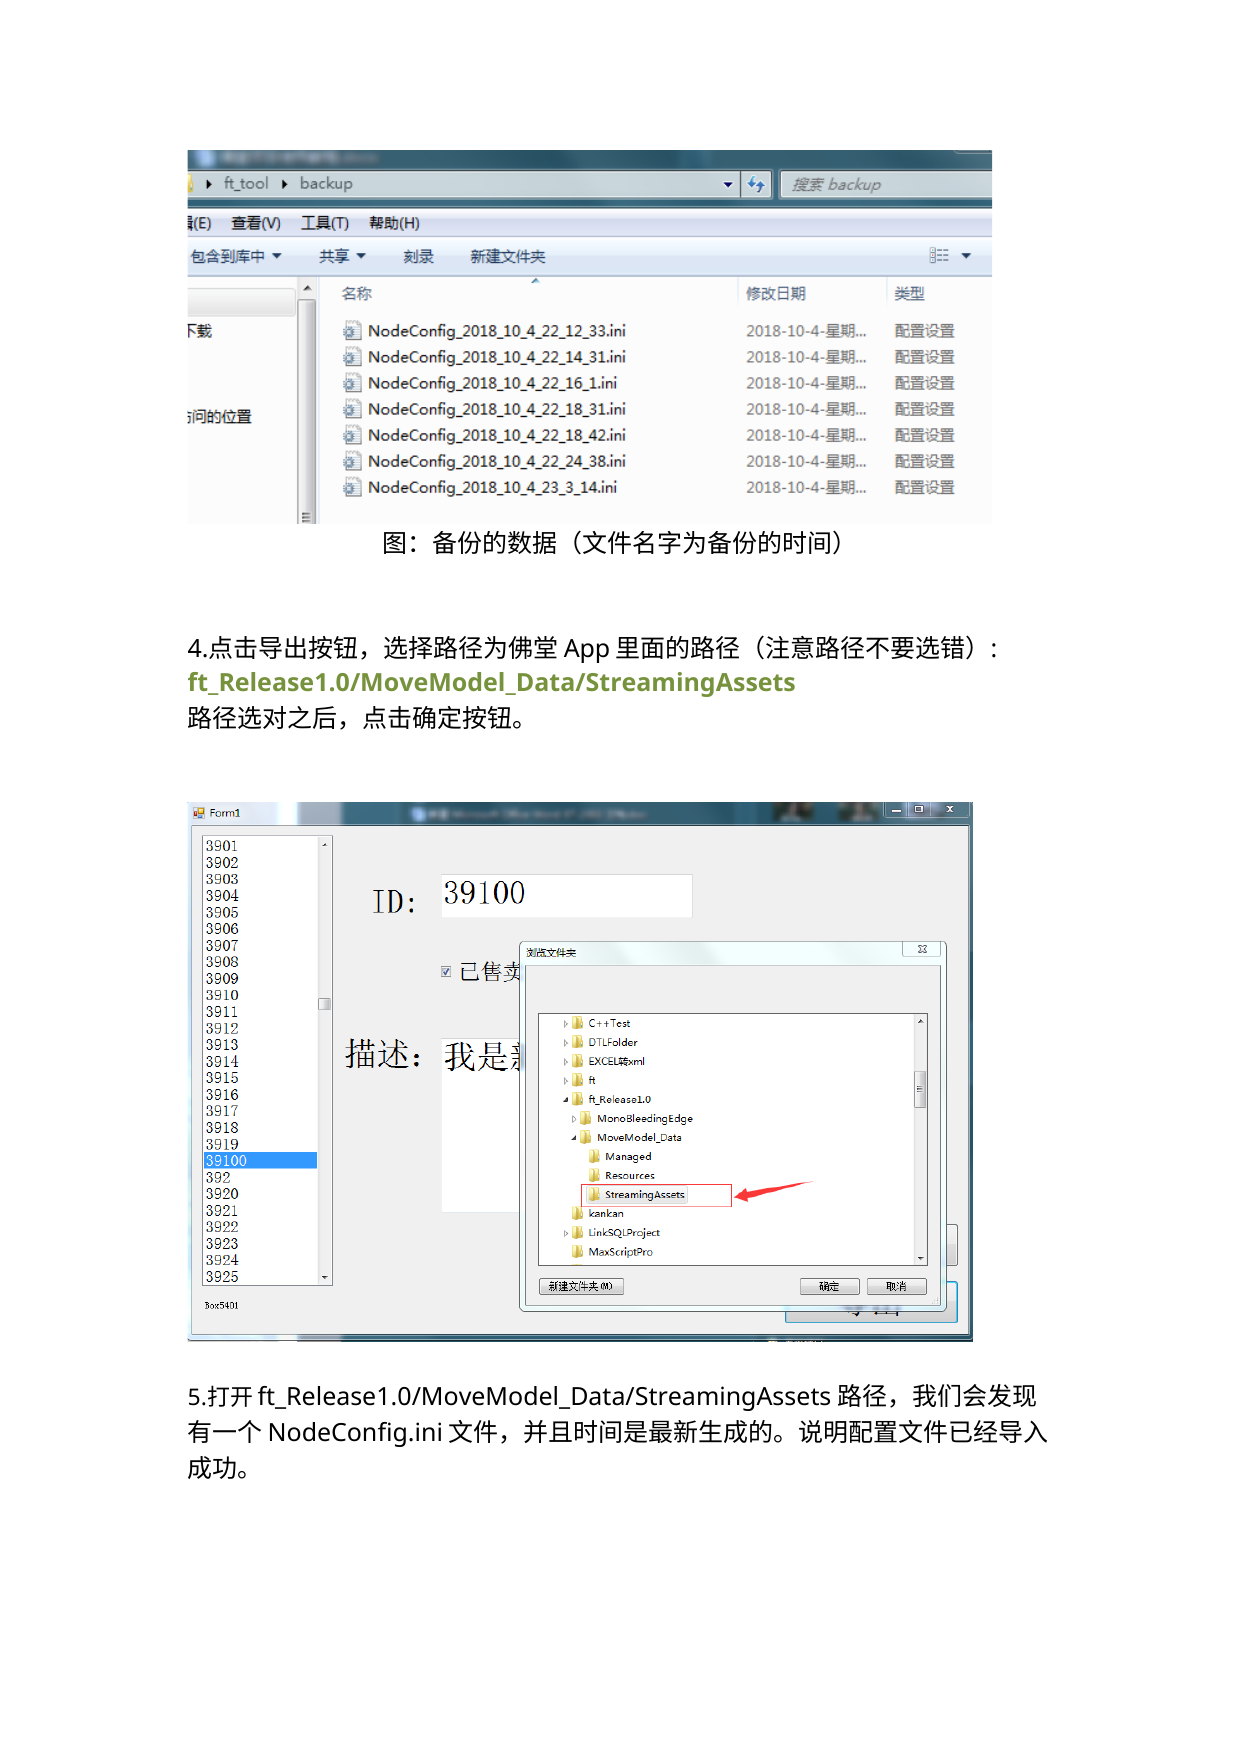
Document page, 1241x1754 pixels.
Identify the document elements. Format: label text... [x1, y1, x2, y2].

text 图：备份的数据（文件名字为备份的时间） [187, 524, 1053, 560]
text 4.点击导出按钮，选择路径为佛堂App里面的路径（注意路径不要选错）: [187, 628, 1053, 664]
text 5.打开ft_Release1.0/MoveModel_Data/StreamingAssets路径，我们会发现有一个NodeConfig.ini文件，并且时间是最新生成的。说明配置文件已经导入成功。 [187, 1376, 1053, 1485]
text ft_Release1.0/MoveModel_Data/StreamingAssets [187, 664, 1053, 698]
picture [187, 150, 993, 524]
picture [187, 802, 973, 1342]
text 路径选对之后，点击确定按钮。 [187, 698, 1053, 735]
